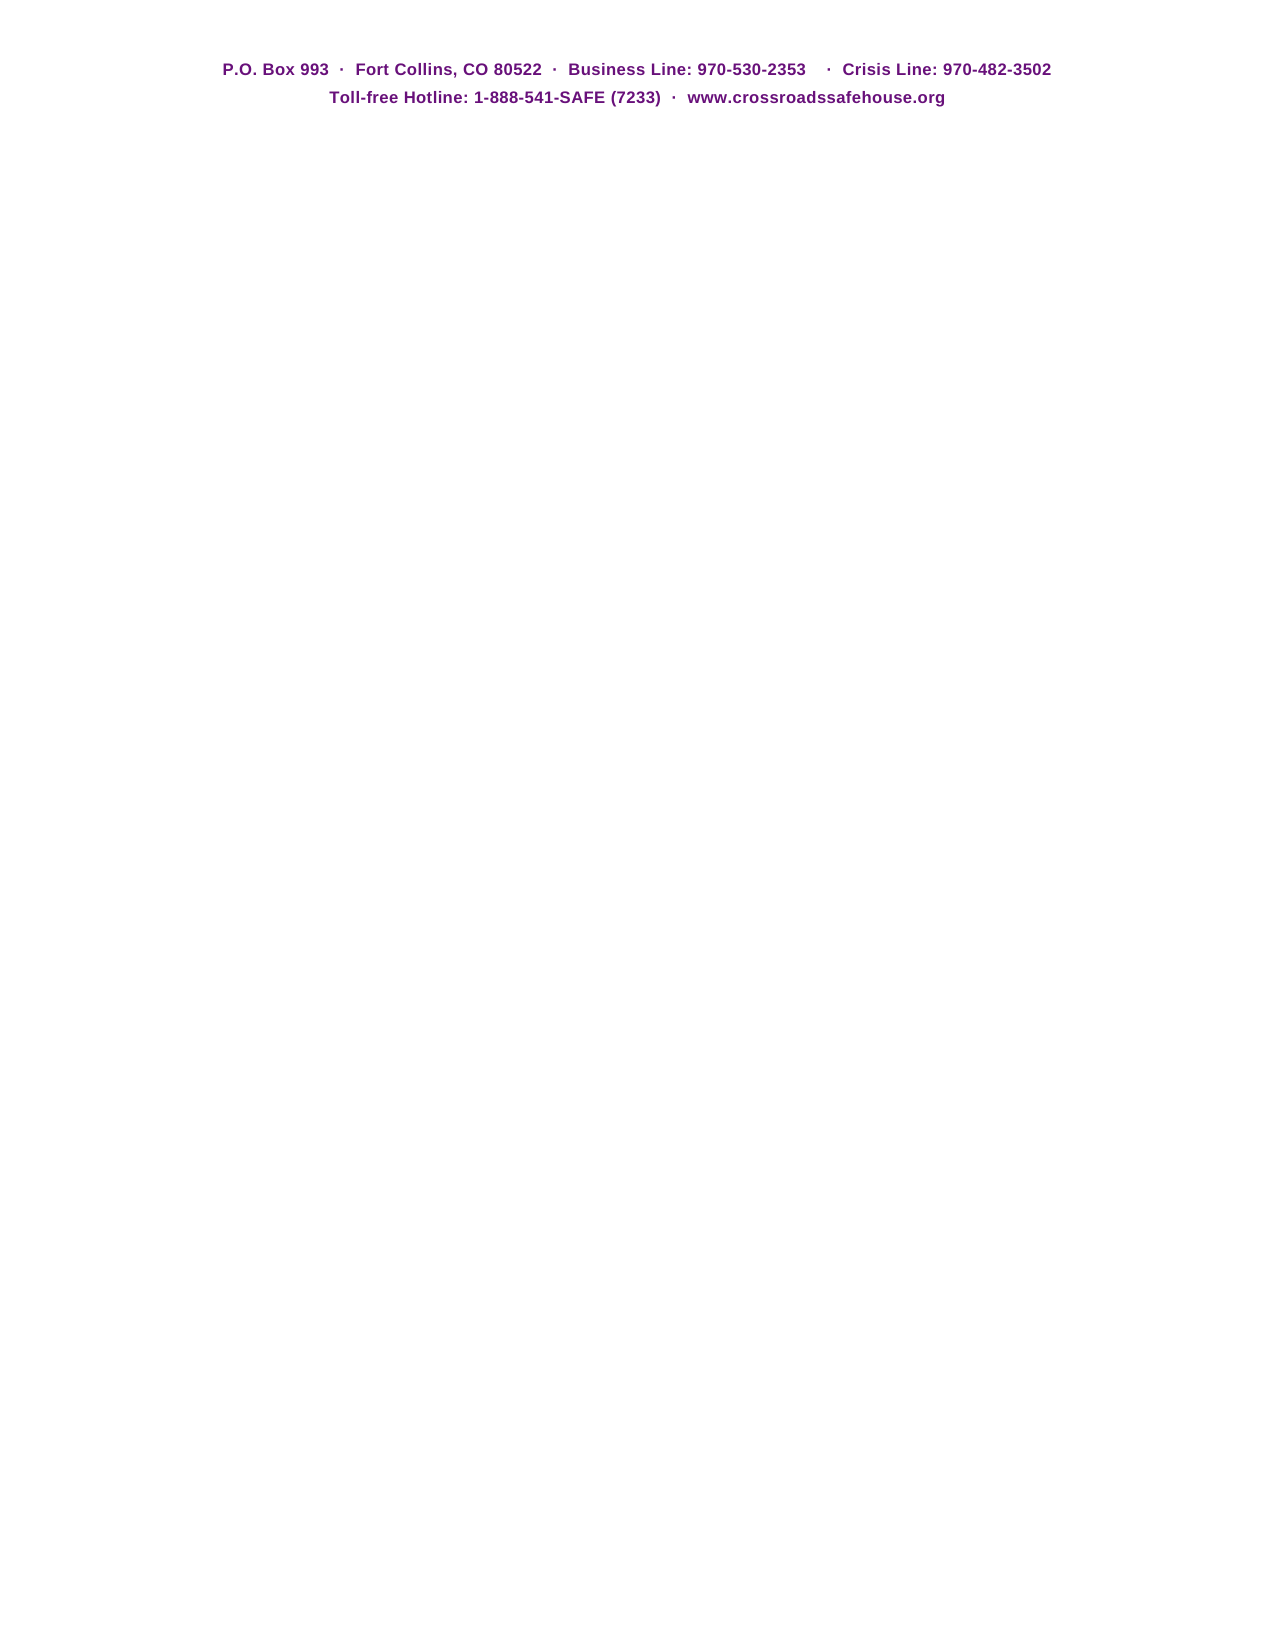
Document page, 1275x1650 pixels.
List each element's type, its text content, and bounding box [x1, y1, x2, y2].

text P.O. Box 993 · Ft Collins, CO 80522 · Business Line: 970-530-2353 · Crisis Line: 970-482-3502 [112, 60, 1162, 79]
text Toll-free Hotline: 1-888-541-SAFE (7233) · www.crossroadssafehouse.g [112, 87, 1162, 107]
